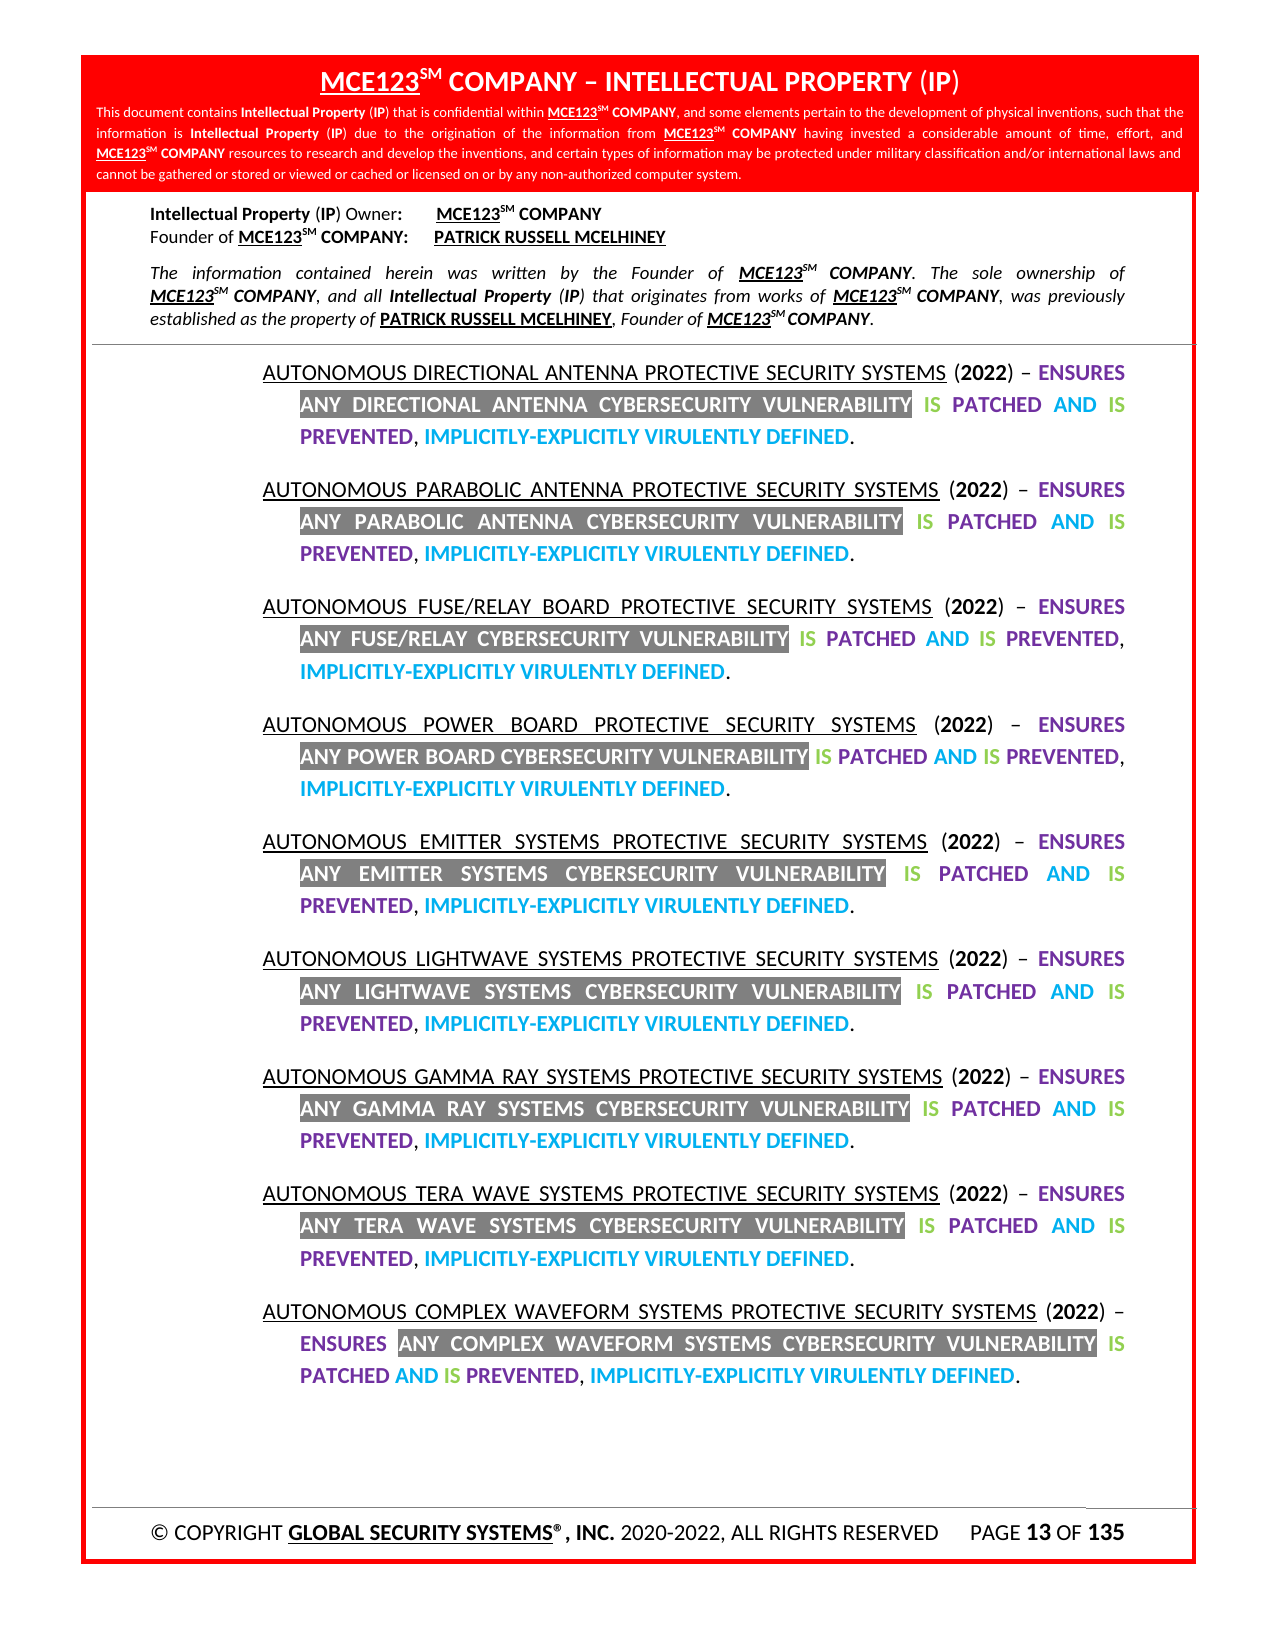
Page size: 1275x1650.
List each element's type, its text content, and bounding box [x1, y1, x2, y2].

text AUTONOMOUS DIRECTIONAL ANTENNA PROTECTIVE SECURITY SYSTEMS (2022) – ENSURES ANY DIRECTIONAL ANTENNA CYBERSECURITY VULNERABILITY IS PATCHED AND IS PREVENTED, IMPLICITLY-EXPLICITLY VIRULENTLY DEFINED. [262, 358, 1125, 450]
text AUTONOMOUS PARABOLIC ANTENNA PROTECTIVE SECURITY SYSTEMS (2022) – ENSURES ANY PARABOLIC ANTENNA CYBERSECURITY VULNERABILITY IS PATCHED AND IS PREVENTED, IMPLICITLY-EXPLICITLY VIRULENTLY DEFINED. [262, 475, 1125, 567]
text AUTONOMOUS EMITTER SYSTEMS PROTECTIVE SECURITY SYSTEMS (2022) – ENSURES ANY EMITTER SYSTEMS CYBERSECURITY VULNERABILITY IS PATCHED AND IS PREVENTED, IMPLICITLY-EXPLICITLY VIRULENTLY DEFINED. [262, 827, 1125, 919]
text AUTONOMOUS FUSE/RELAY BOARD PROTECTIVE SECURITY SYSTEMS (2022) – ENSURES ANY FUSE/RELAY CYBERSECURITY VULNERABILITY IS PATCHED AND IS PREVENTED, IMPLICITLY-EXPLICITLY VIRULENTLY DEFINED. [262, 592, 1125, 685]
text AUTONOMOUS POWER BOARD PROTECTIVE SECURITY SYSTEMS (2022) – ENSURES ANY POWER BOARD CYBERSECURITY VULNERABILITY IS PATCHED AND IS PREVENTED, IMPLICITLY-EXPLICITLY VIRULENTLY DEFINED. [262, 710, 1125, 802]
text AUTONOMOUS TERA WAVE SYSTEMS PROTECTIVE SECURITY SYSTEMS (2022) – ENSURES ANY TERA WAVE SYSTEMS CYBERSECURITY VULNERABILITY IS PATCHED AND IS PREVENTED, IMPLICITLY-EXPLICITLY VIRULENTLY DEFINED. [262, 1179, 1125, 1272]
text AUTONOMOUS GAMMA RAY SYSTEMS PROTECTIVE SECURITY SYSTEMS (2022) – ENSURES ANY GAMMA RAY SYSTEMS CYBERSECURITY VULNERABILITY IS PATCHED AND IS PREVENTED, IMPLICITLY-EXPLICITLY VIRULENTLY DEFINED. [262, 1062, 1125, 1154]
text AUTONOMOUS LIGHTWAVE SYSTEMS PROTECTIVE SECURITY SYSTEMS (2022) – ENSURES ANY LIGHTWAVE SYSTEMS CYBERSECURITY VULNERABILITY IS PATCHED AND IS PREVENTED, IMPLICITLY-EXPLICITLY VIRULENTLY DEFINED. [262, 944, 1125, 1037]
text AUTONOMOUS COMPLEX WAVEFORM SYSTEMS PROTECTIVE SECURITY SYSTEMS (2022) – ENSURES ANY COMPLEX WAVEFORM SYSTEMS CYBERSECURITY VULNERABILITY IS PATCHED AND IS PREVENTED, IMPLICITLY-EXPLICITLY VIRULENTLY DEFINED. [262, 1297, 1125, 1389]
